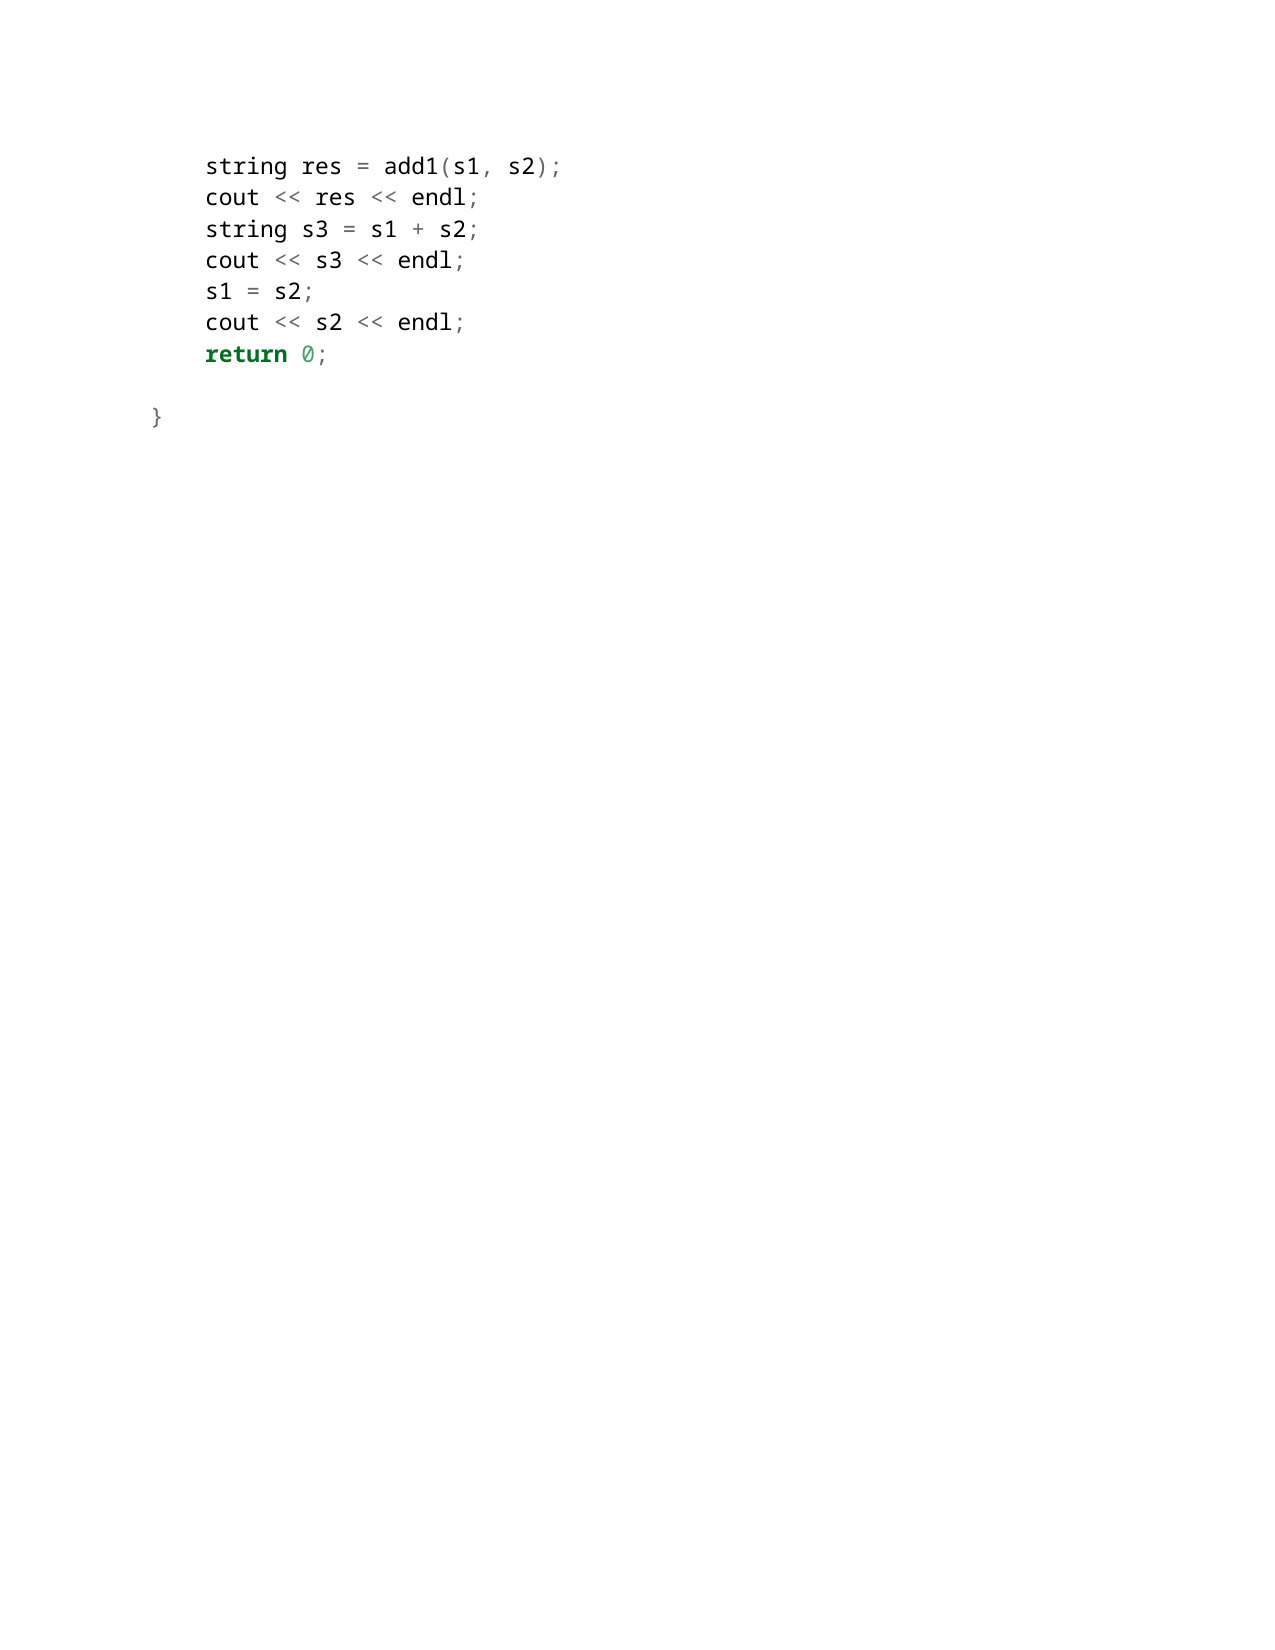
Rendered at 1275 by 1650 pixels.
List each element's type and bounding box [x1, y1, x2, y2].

text [150, 150, 1125, 431]
